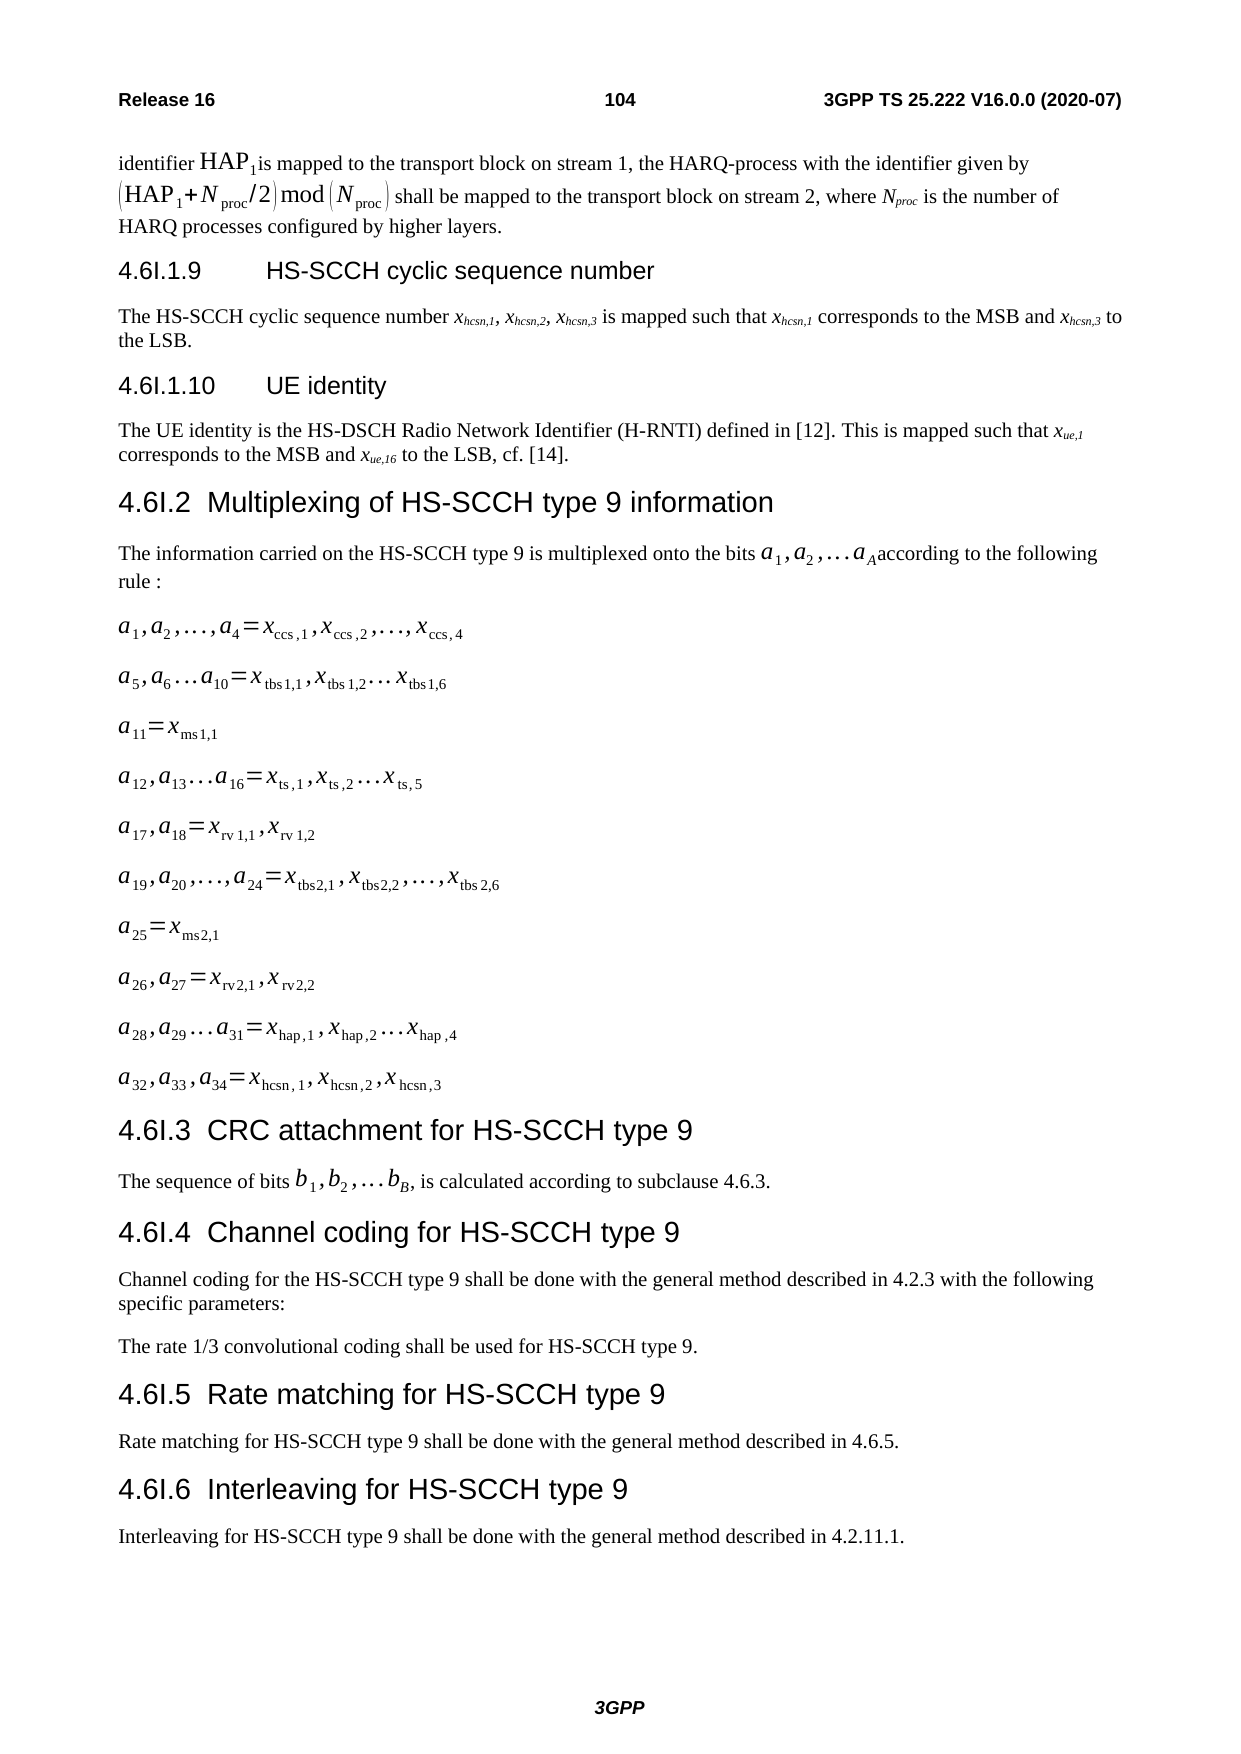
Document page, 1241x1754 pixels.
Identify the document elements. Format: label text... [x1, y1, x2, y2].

subtitle 4.6I.5 Rate matching for HS-SCCH type 9 [118, 1377, 1122, 1411]
subtitle 4.6I.3 CRC attachment for HS-SCCH type 9 [118, 1113, 1122, 1146]
text The rate 1/3 convolutional coding shall be used for HS-SCCH type 9. [118, 1334, 1122, 1358]
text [118, 147, 1122, 238]
subtitle 4.6I.2 Multiplexing of HS-SCCH type 9 information [118, 485, 1122, 519]
subtitle 4.6I.4 Channel coding for HS-SCCH type 9 [118, 1215, 1122, 1248]
text The information carried on the HS-SCCH type 9 is multiplexed onto the bits according to the following rule : [118, 537, 1122, 593]
subtitle 4.6I.1.10 UE identity [118, 371, 1122, 399]
subtitle 4.6I.1.9 HS-SCCH cyclic sequence number [118, 256, 1122, 285]
text The sequence of bits , is calculated according to subclause 4.6.3. [118, 1165, 1122, 1196]
text Channel coding for the HS-SCCH type 9 shall be done with the general method described in 4.2.3 with the following specific parameters: [118, 1267, 1122, 1315]
text The UE identity is the HS-DSCH Radio Network Identifier (H-RNTI) defined in [12]. This is mapped such that xue,1 corresponds to the MSB and xue,16 to the LSB, cf. [14]. [118, 418, 1122, 466]
subtitle 4.6I.6 Interleaving for HS-SCCH type 9 [118, 1472, 1122, 1506]
text Rate matching for HS-SCCH type 9 shall be done with the general method described in 4.6.5. [118, 1429, 1122, 1453]
text The HS-SCCH cyclic sequence number xhcsn,1, xhcsn,2, xhcsn,3 is mapped such that xhcsn,1 corresponds to the MSB and xhcsn,3 to the LSB. [118, 304, 1122, 352]
text Interleaving for HS-SCCH type 9 shall be done with the general method described in 4.2.11.1. [118, 1524, 1122, 1548]
